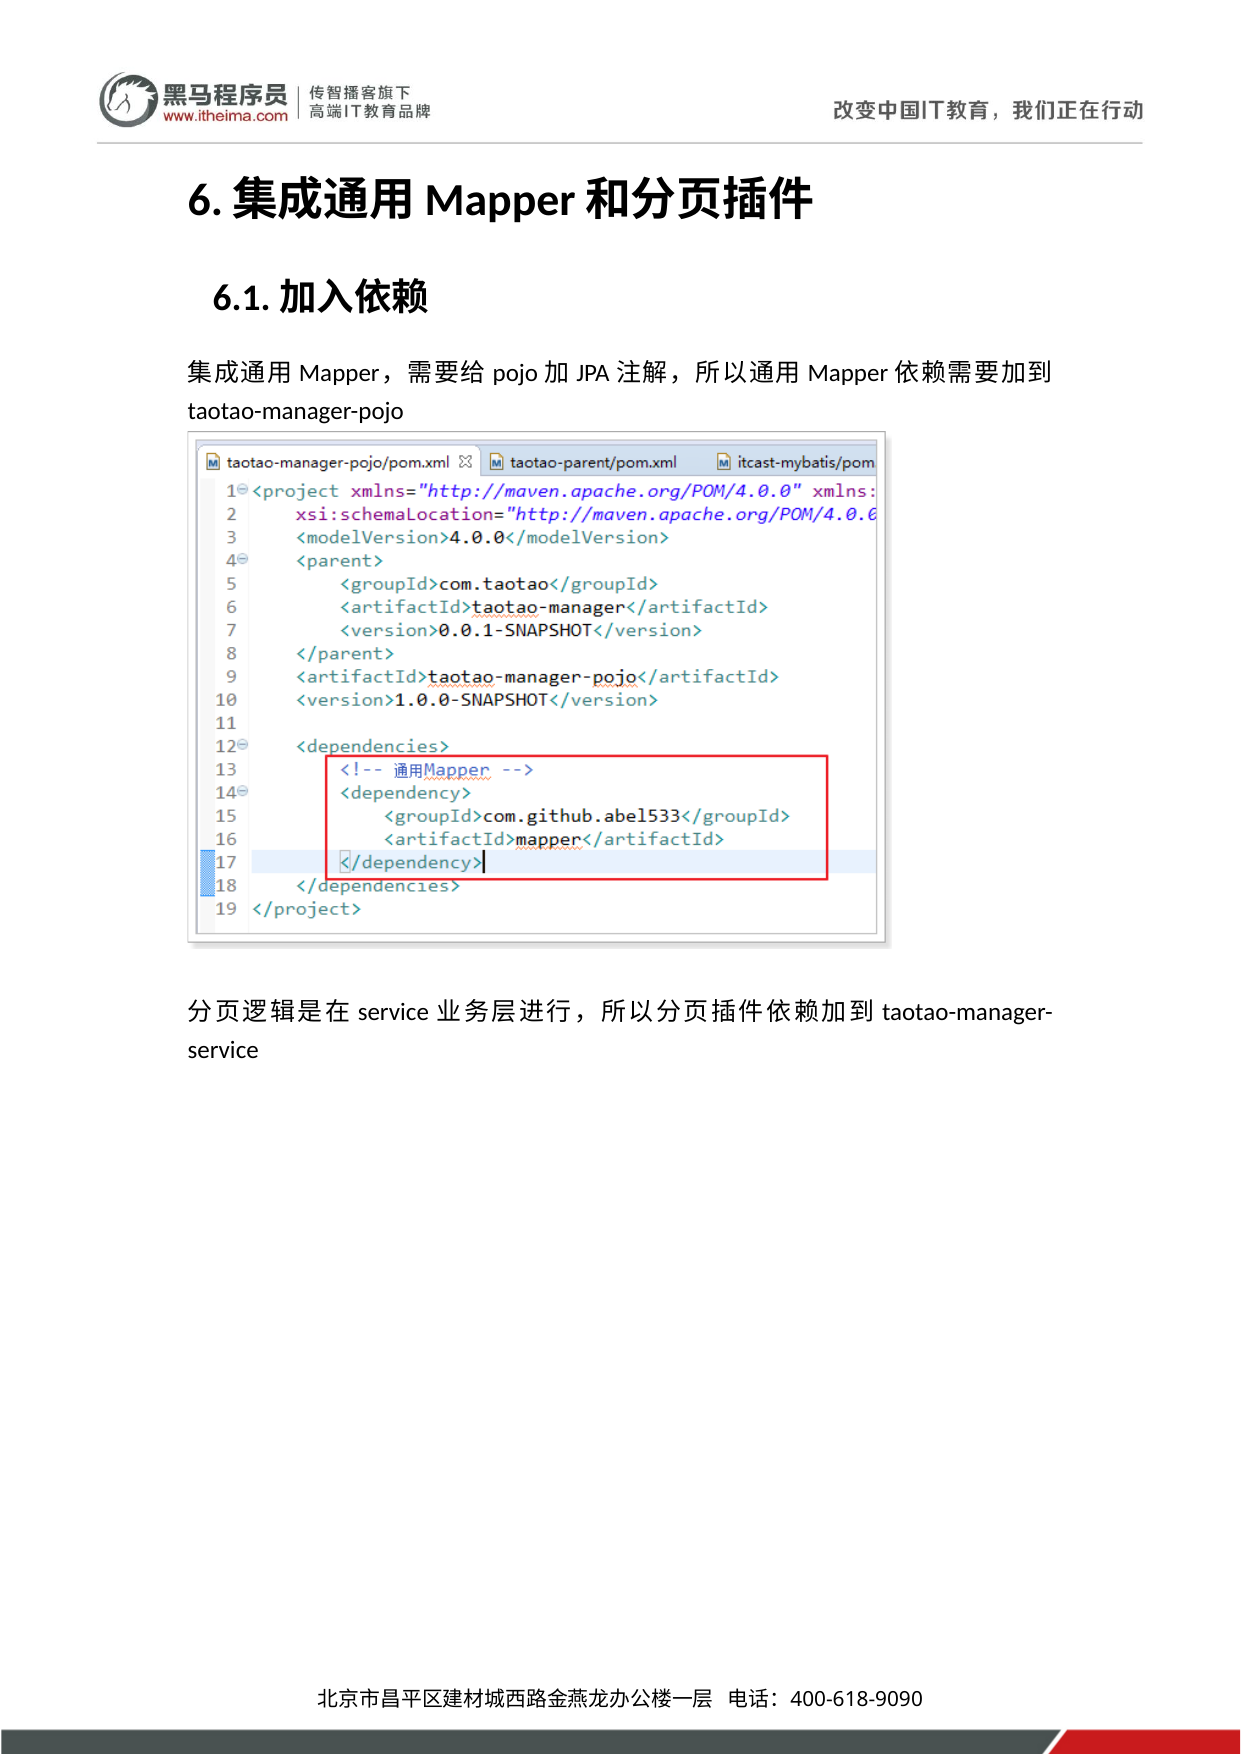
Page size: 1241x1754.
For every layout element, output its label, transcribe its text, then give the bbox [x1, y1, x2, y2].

text 集成通用Mapper，需要给pojo加JPA注解，所以通用Mapper依赖需要加到taotao-manager-pojo [187, 352, 1053, 425]
picture [0, 1, 1241, 151]
picture [187, 431, 892, 949]
subtitle 加入依赖 [212, 267, 1053, 321]
picture [1, 1670, 1241, 1754]
subtitle 集成通用Mapper和分页插件 [187, 162, 1053, 228]
text 分页逻辑是在service业务层进行，所以分页插件依赖加到taotao-manager-service [187, 992, 1053, 1064]
